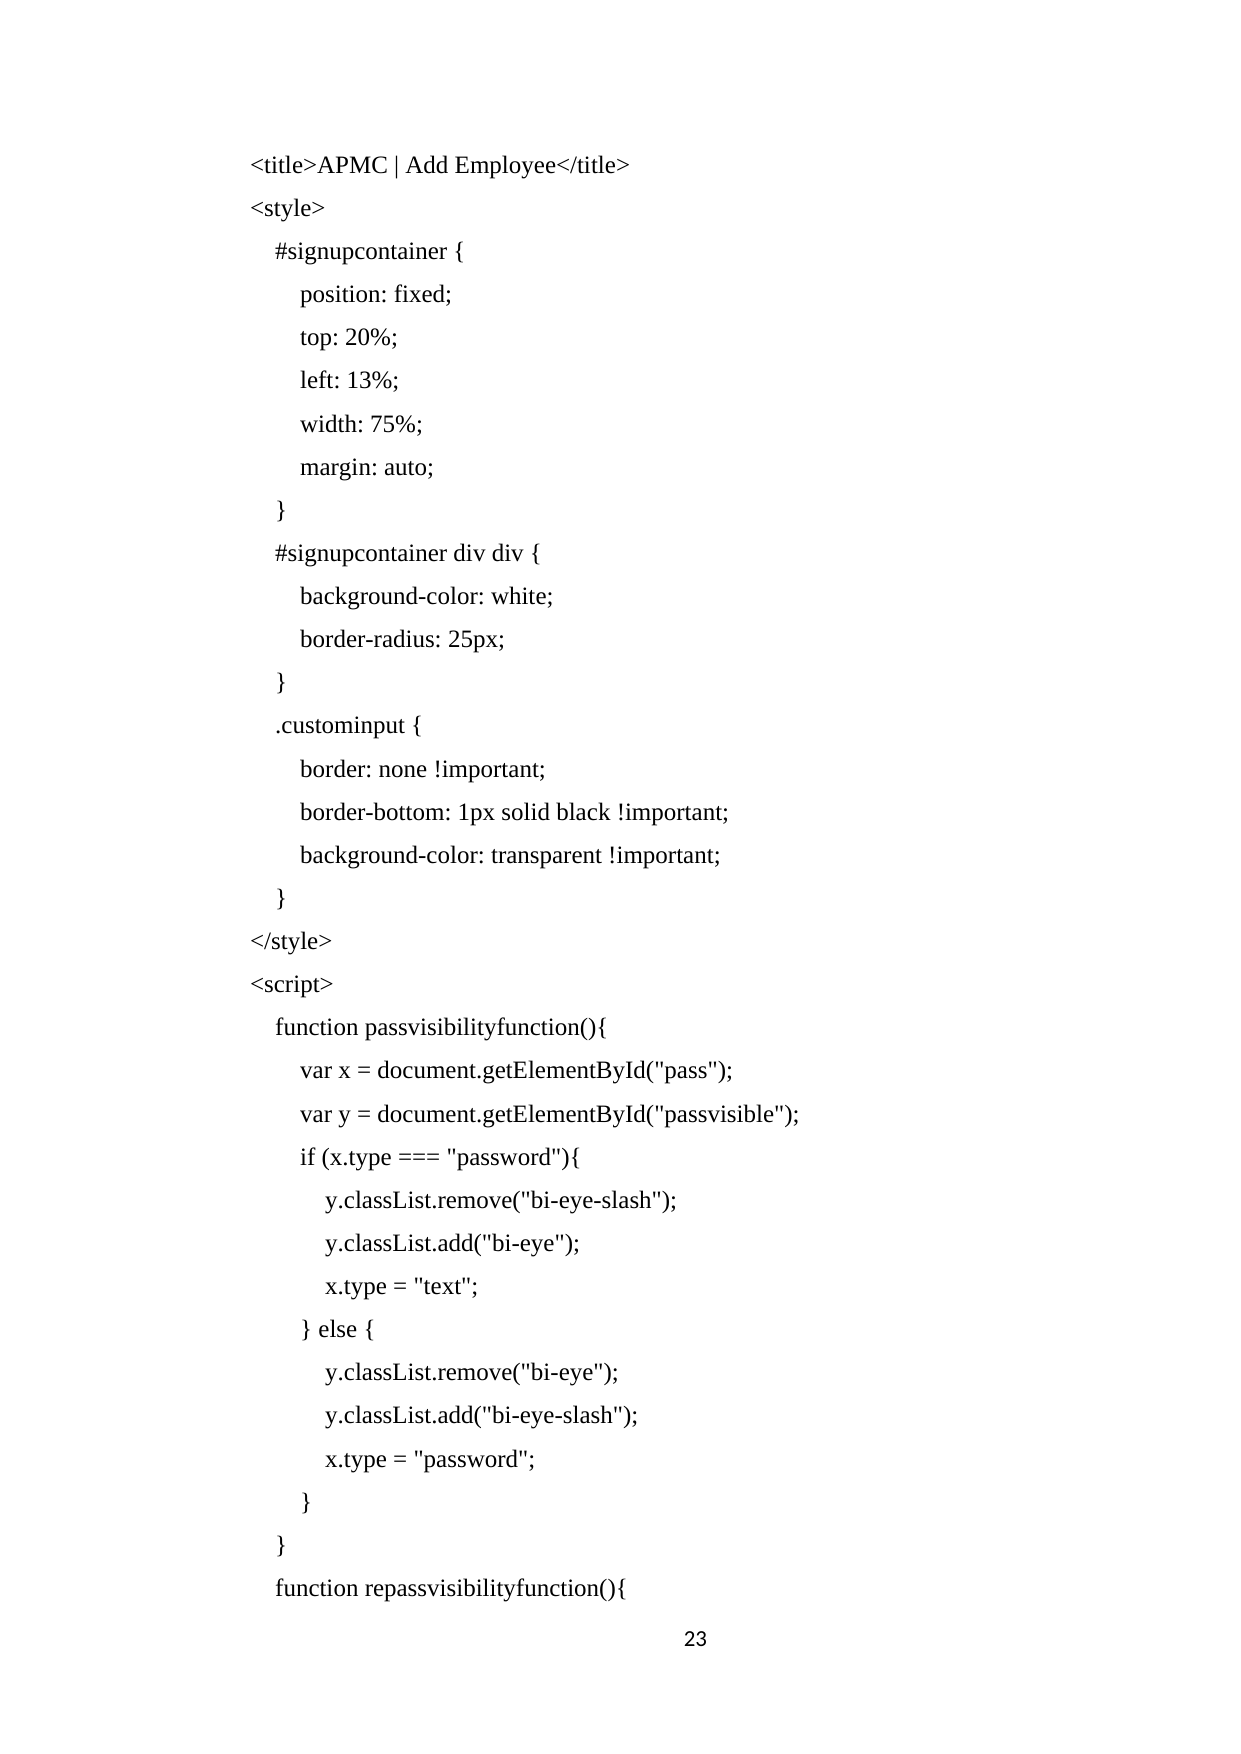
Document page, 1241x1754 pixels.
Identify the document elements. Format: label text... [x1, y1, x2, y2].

text border: none !important; [225, 754, 1165, 782]
text margin: auto; [225, 452, 1165, 481]
text top: 20%; [225, 322, 1165, 351]
text y.classList.remove("bi-eye-slash"); [225, 1185, 1165, 1214]
text } [225, 1530, 1165, 1559]
text function repassvisibilityfunction(){ [225, 1573, 1165, 1602]
text x.type = "text"; [225, 1271, 1165, 1300]
text border-radius: 25px; [225, 624, 1165, 653]
text } [225, 1487, 1165, 1516]
text } else { [225, 1314, 1165, 1343]
text <title>APMC | Add Employee</title> [225, 150, 1165, 179]
text #signupcontainer { [225, 236, 1165, 265]
text </style> [225, 926, 1165, 955]
text #signupcontainer div div { [225, 538, 1165, 567]
text } [225, 667, 1165, 696]
text var y = document.getElementById("passvisible"); [225, 1099, 1165, 1127]
text y.classList.add("bi-eye"); [225, 1228, 1165, 1257]
text position: fixed; [225, 279, 1165, 308]
text var x = document.getElementById("pass"); [225, 1056, 1165, 1084]
text width: 75%; [225, 409, 1165, 437]
text background-color: transparent !important; [225, 840, 1165, 869]
text border-bottom: 1px solid black !important; [225, 797, 1165, 826]
text <style> [225, 193, 1165, 222]
text x.type = "password"; [225, 1444, 1165, 1472]
text } [225, 883, 1165, 912]
text <script> [225, 969, 1165, 998]
text y.classList.add("bi-eye-slash"); [225, 1401, 1165, 1429]
text y.classList.remove("bi-eye"); [225, 1357, 1165, 1386]
text function passvisibilityfunction(){ [225, 1012, 1165, 1041]
text if (x.type === "password"){ [225, 1142, 1165, 1171]
text .custominput { [225, 711, 1165, 739]
text background-color: white; [225, 581, 1165, 610]
text } [225, 495, 1165, 524]
text left: 13%; [225, 366, 1165, 394]
